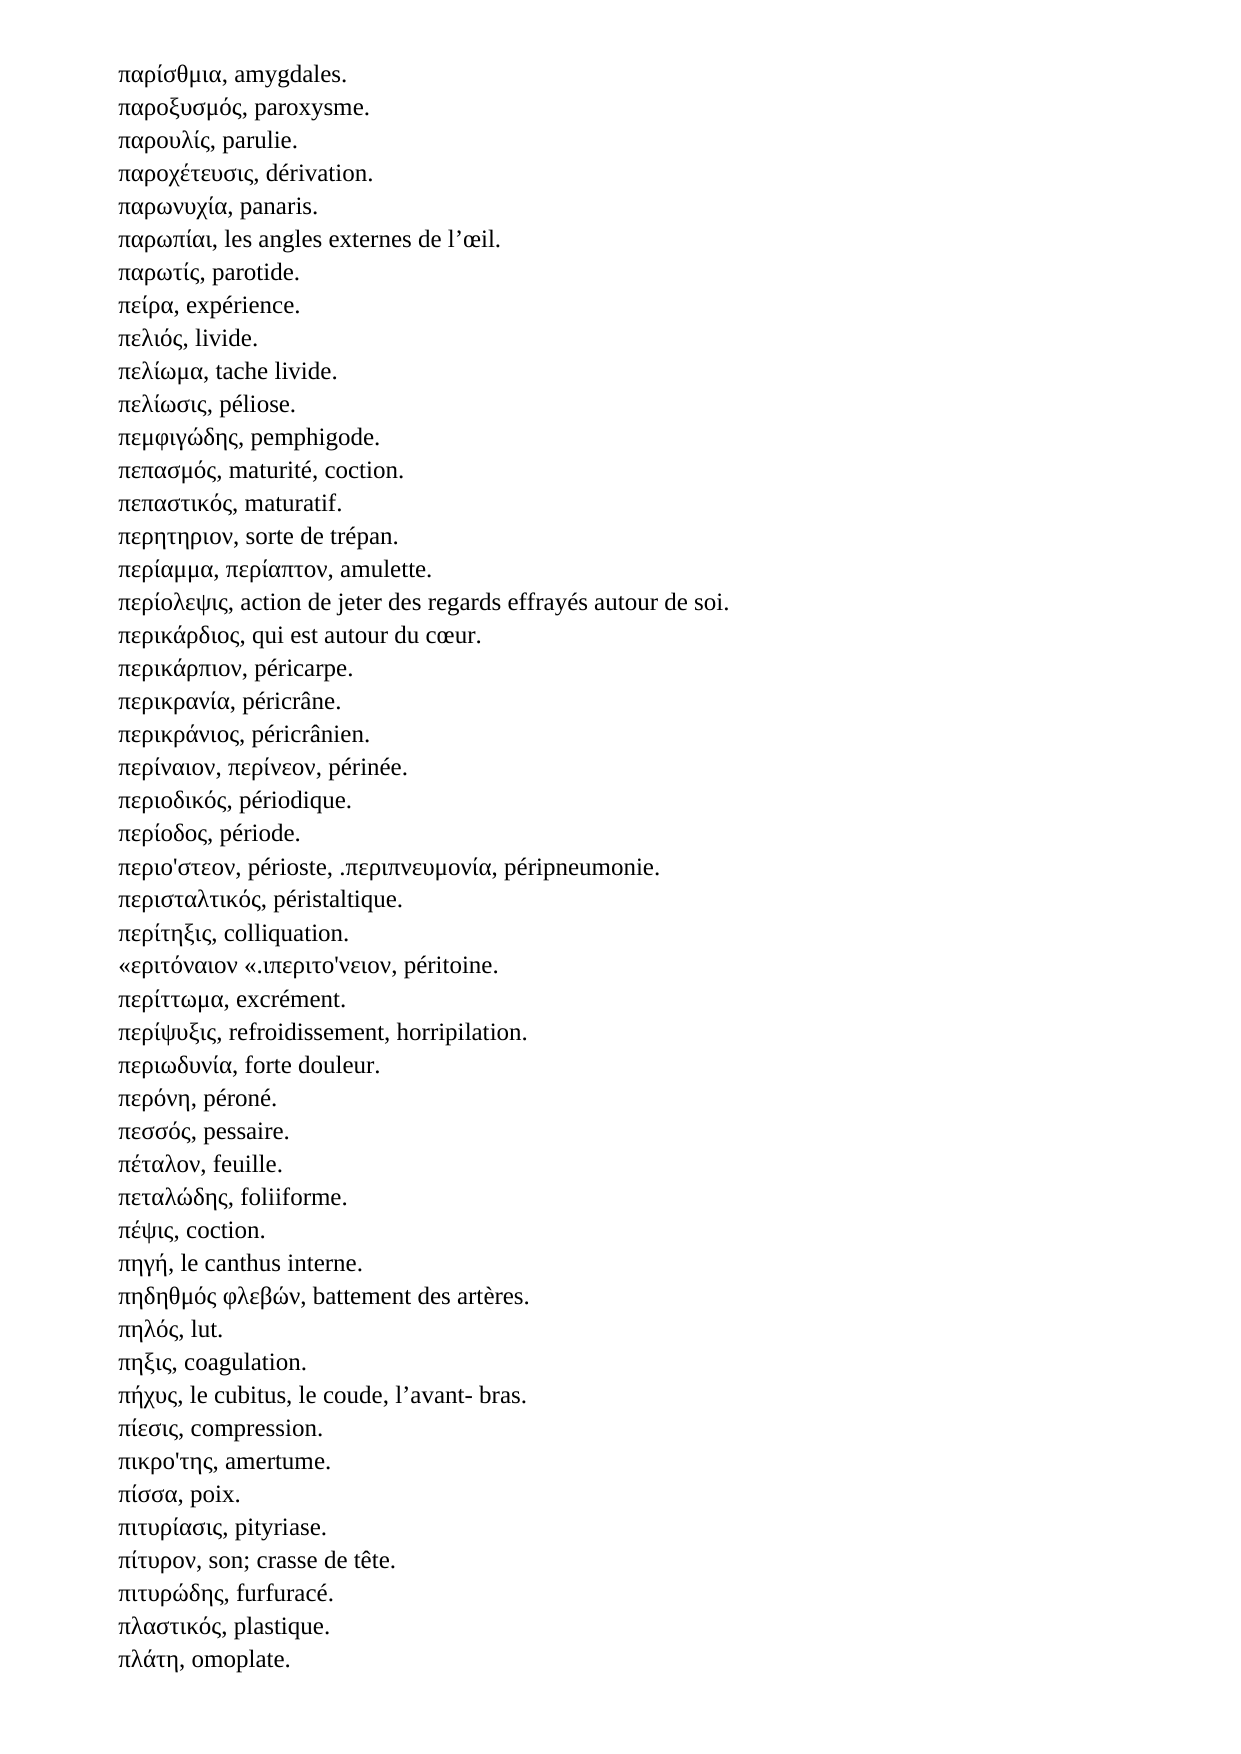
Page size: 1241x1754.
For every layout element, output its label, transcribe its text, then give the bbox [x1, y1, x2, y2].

text πεταλώδης, foliiforme. [118, 1182, 1181, 1211]
text παρουλίς, parulie. [118, 125, 1181, 154]
text περίτηξις, colliquation. [118, 918, 1181, 946]
text περίττωμα, excrément. [118, 984, 1181, 1012]
text πηγή, le canthus interne. [118, 1248, 1181, 1277]
text πικρο'της, amertume. [118, 1446, 1181, 1475]
text πελίωσις, péliose. [118, 389, 1181, 418]
text πηδηθμός φλεβών, battement des artères. [118, 1281, 1181, 1309]
text πιτυρίασις, pityriase. [118, 1512, 1181, 1541]
text περικάρπιον, péricarpe. [118, 653, 1181, 682]
text πελίωμα, tache livide. [118, 356, 1181, 385]
text πέψις, coction. [118, 1215, 1181, 1243]
text πεμφιγώδης, pemphigode. [118, 422, 1181, 451]
text παροξυσμός, paroxysme. [118, 92, 1181, 121]
text πεπαστικός, maturatif. [118, 488, 1181, 517]
text περικάρδιος, qui est autour du cœur. [118, 620, 1181, 649]
text πλαστικός, plastique. [118, 1611, 1181, 1640]
text πίσσα, poix. [118, 1479, 1181, 1508]
text περητηριον, sorte de trépan. [118, 521, 1181, 550]
text περιο'στεον, périoste, .περιπνευμονία, péripneumonie. [118, 852, 1181, 880]
text πιτυρώδης, furfuracé. [118, 1578, 1181, 1607]
text πηλός, lut. [118, 1314, 1181, 1343]
text περίψυξις, refroidissement, horripilation. [118, 1017, 1181, 1045]
text περόνη, péroné. [118, 1083, 1181, 1111]
text πίεσις, compression. [118, 1413, 1181, 1442]
text πηξις, coagulation. [118, 1347, 1181, 1376]
text πεσσός, pessaire. [118, 1116, 1181, 1144]
text πείρα, expérience. [118, 290, 1181, 319]
text περιοδικός, périodique. [118, 786, 1181, 814]
text περικράνιος, péricrânien. [118, 719, 1181, 748]
text παρωπίαι, les angles externes de l’œil. [118, 224, 1181, 253]
text πεπασμός, maturité, coction. [118, 455, 1181, 484]
text περικρανία, péricrâne. [118, 686, 1181, 715]
text πελιός, livide. [118, 323, 1181, 352]
text περίοδος, période. [118, 818, 1181, 847]
text πήχυς, le cubitus, le coude, l’avant- bras. [118, 1380, 1181, 1409]
text παροχέτευσις, dérivation. [118, 158, 1181, 187]
text περίολεψις, action de jeter des regards effrayés autour de soi. [118, 587, 1181, 616]
text περίναιον, περίνεον, périnée. [118, 752, 1181, 781]
text παρωτίς, parotide. [118, 257, 1181, 286]
text παρωνυχία, panaris. [118, 191, 1181, 220]
text περιωδυνία, forte douleur. [118, 1050, 1181, 1078]
text παρίσθμια, amygdales. [118, 59, 1181, 88]
text πίτυρον, son; crasse de tête. [118, 1545, 1181, 1574]
text περισταλτικός, péristaltique. [118, 884, 1181, 913]
text πλάτη, omoplate. [118, 1644, 1181, 1673]
text «εριτόναιον «.ιπεριτο'νειον, péritoine. [118, 951, 1181, 979]
text πέταλον, feuille. [118, 1149, 1181, 1177]
text περίαμμα, περίαπτον, amulette. [118, 554, 1181, 583]
